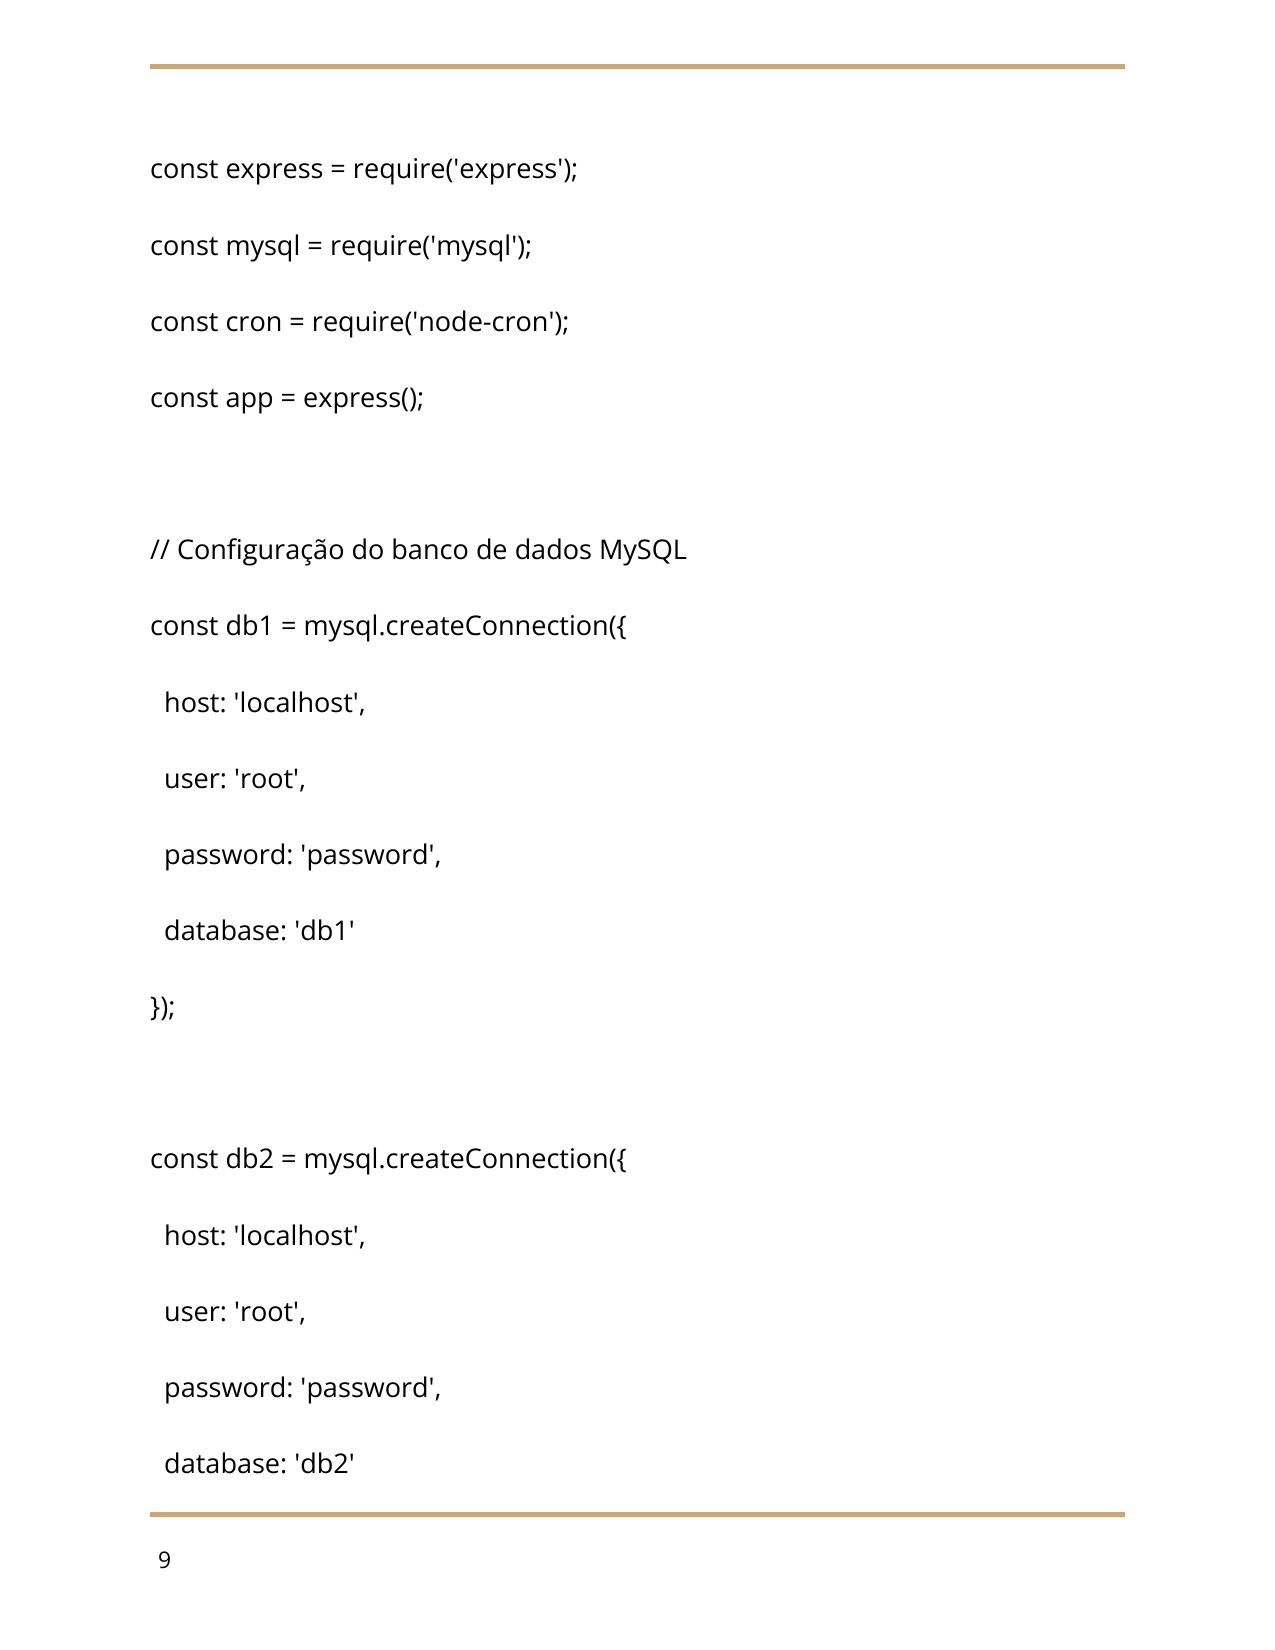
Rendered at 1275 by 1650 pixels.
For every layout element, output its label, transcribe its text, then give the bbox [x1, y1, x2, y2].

text host: 'localhost', [150, 1216, 1125, 1253]
text const db1 = mysql.createConnection({ [150, 607, 1125, 644]
text // Configuração do banco de dados MySQL [150, 531, 1125, 568]
picture [150, 1512, 1125, 1517]
text }); [150, 988, 1125, 1024]
text const mysql = require('mysql'); [150, 226, 1125, 263]
text const db2 = mysql.createConnection({ [150, 1140, 1125, 1177]
text const express = require('express'); [150, 150, 1125, 187]
text host: 'localhost', [150, 683, 1125, 720]
text user: 'root', [150, 759, 1125, 796]
text password: 'password', [150, 1368, 1125, 1405]
text const cron = require('node-cron'); [150, 302, 1125, 339]
text database: 'db1' [150, 911, 1125, 948]
text user: 'root', [150, 1292, 1125, 1329]
text password: 'password', [150, 835, 1125, 872]
text const app = express(); [150, 378, 1125, 415]
picture [150, 64, 1125, 69]
text database: 'db2' [150, 1444, 1125, 1481]
